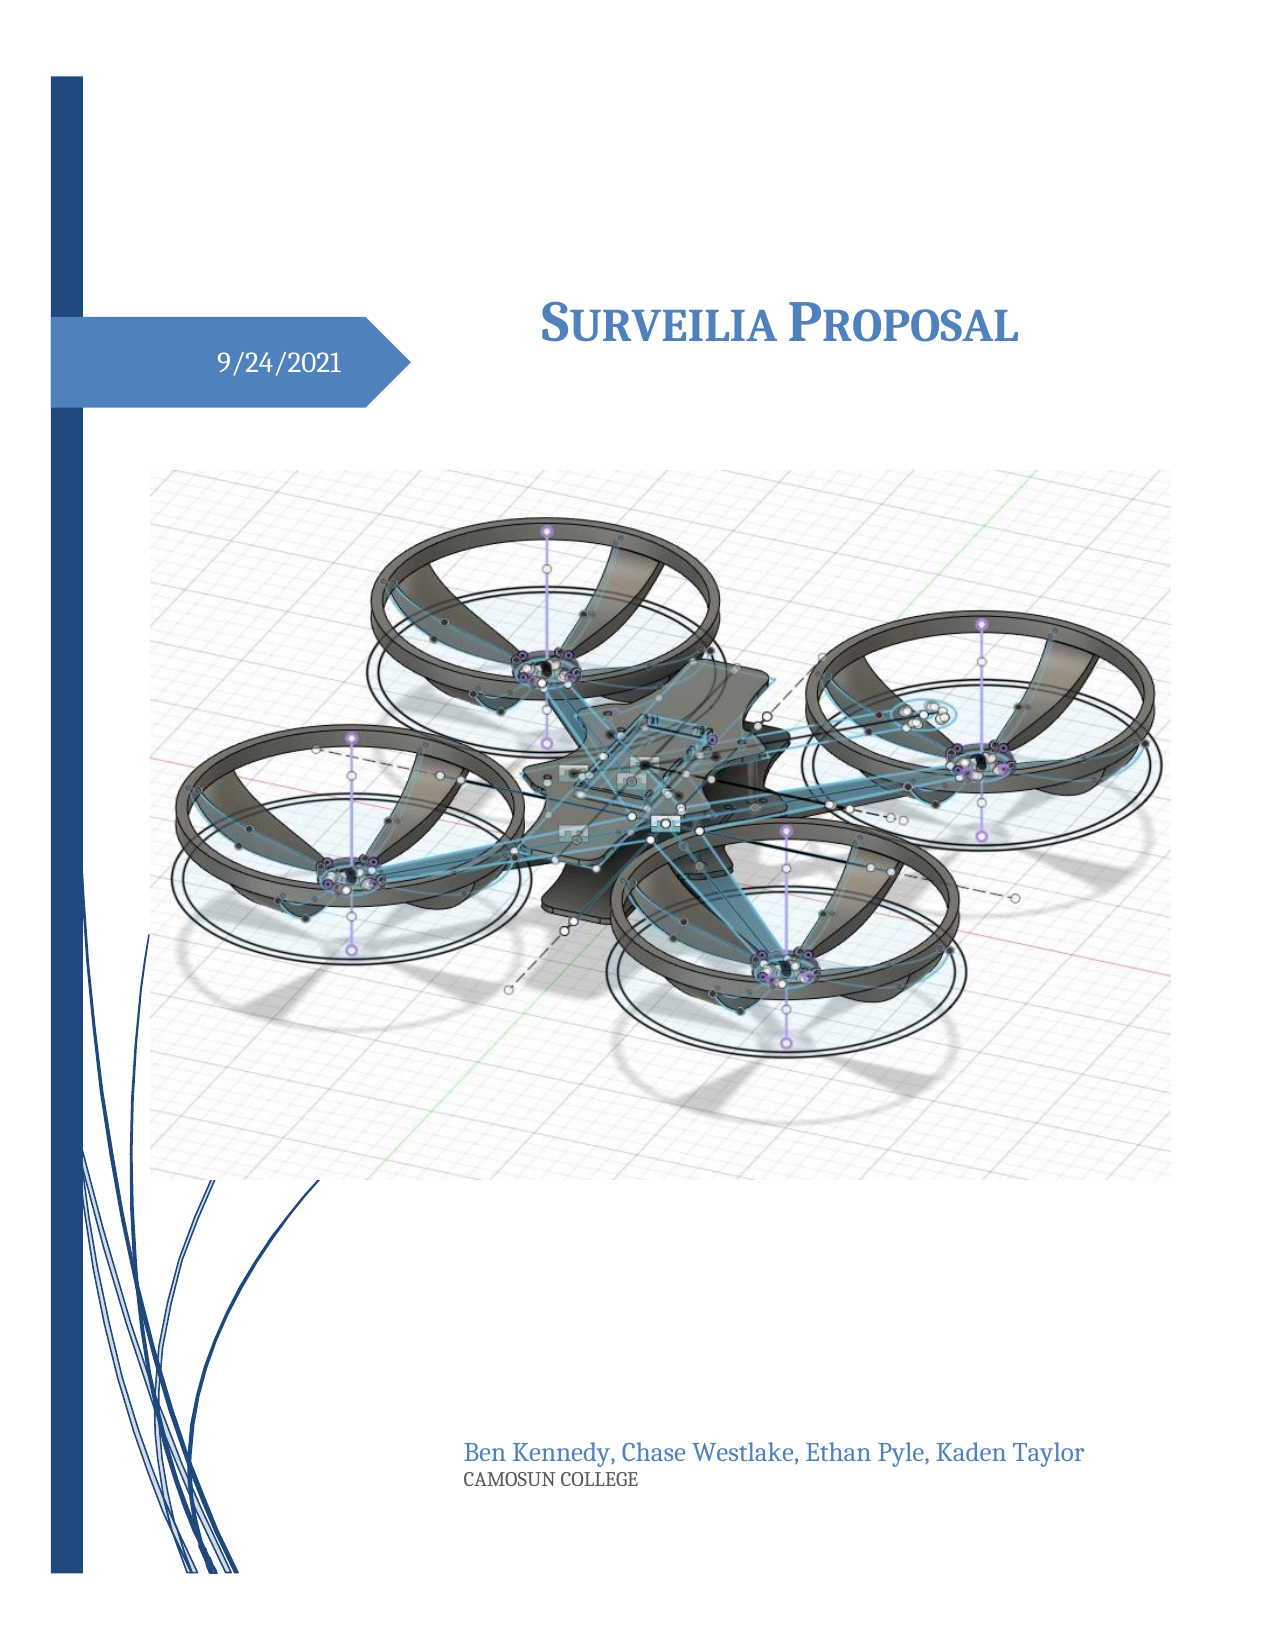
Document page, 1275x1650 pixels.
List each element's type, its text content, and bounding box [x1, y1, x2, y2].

picture [198, 1547, 211, 1574]
text Ben Kennedy, Chase Westlake, Ethan Pyle, Kaden Taylor [463, 1436, 1200, 1467]
text CAMOSUN COLLEGE [463, 1467, 1200, 1492]
picture [150, 470, 1171, 1180]
title SURVEILIA PROPOSAL [533, 289, 1027, 356]
picture [204, 1543, 218, 1574]
picture [213, 1543, 218, 1552]
text 9/24/2021 [217, 346, 363, 380]
